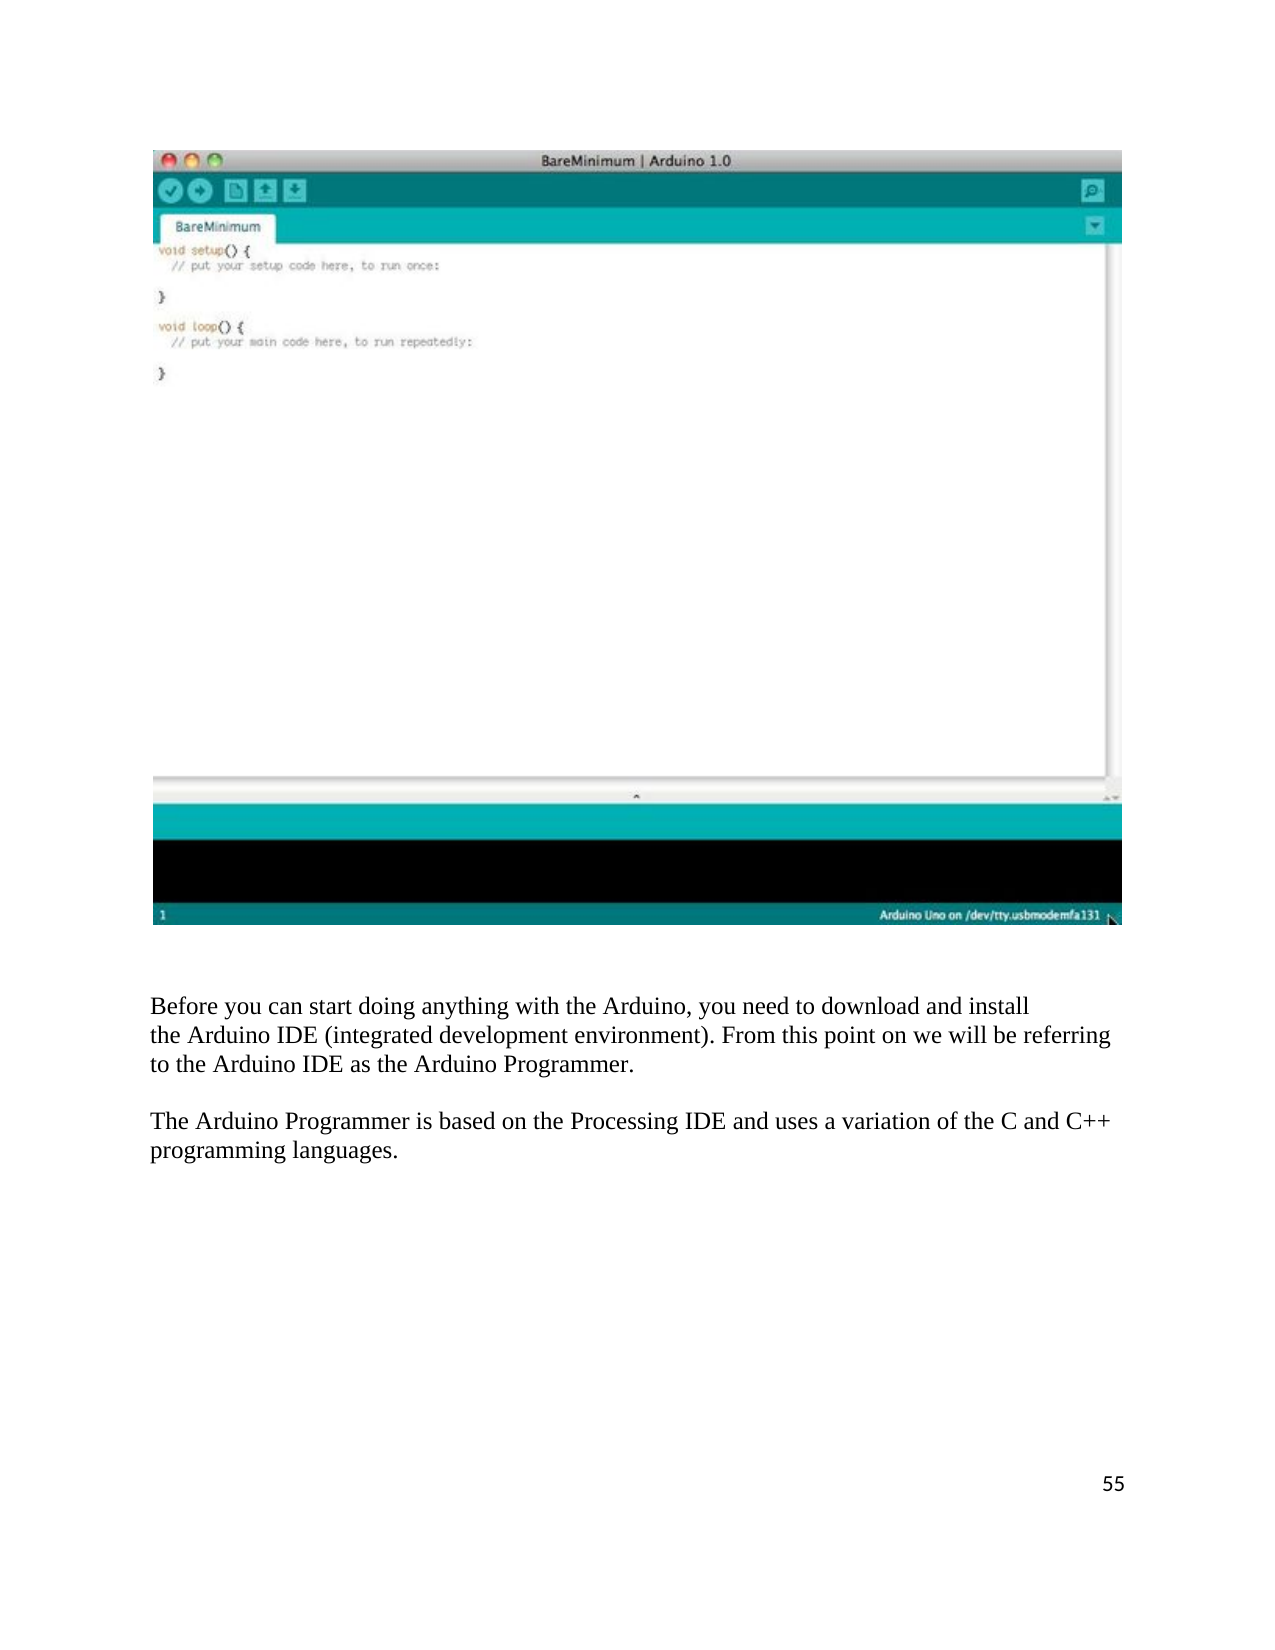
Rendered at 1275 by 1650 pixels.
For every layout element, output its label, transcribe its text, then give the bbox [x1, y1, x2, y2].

picture [153, 150, 1122, 925]
text Before you can start doing anything with the Arduino, you need to download and install the Arduino IDE (integrated development environment). From this point on we will be referring to the Arduino IDE as the Arduino Programmer. The Arduino Programmer is based on the Processing IDE and uses a variation of the C and C++ programming languages. [150, 991, 1125, 1164]
